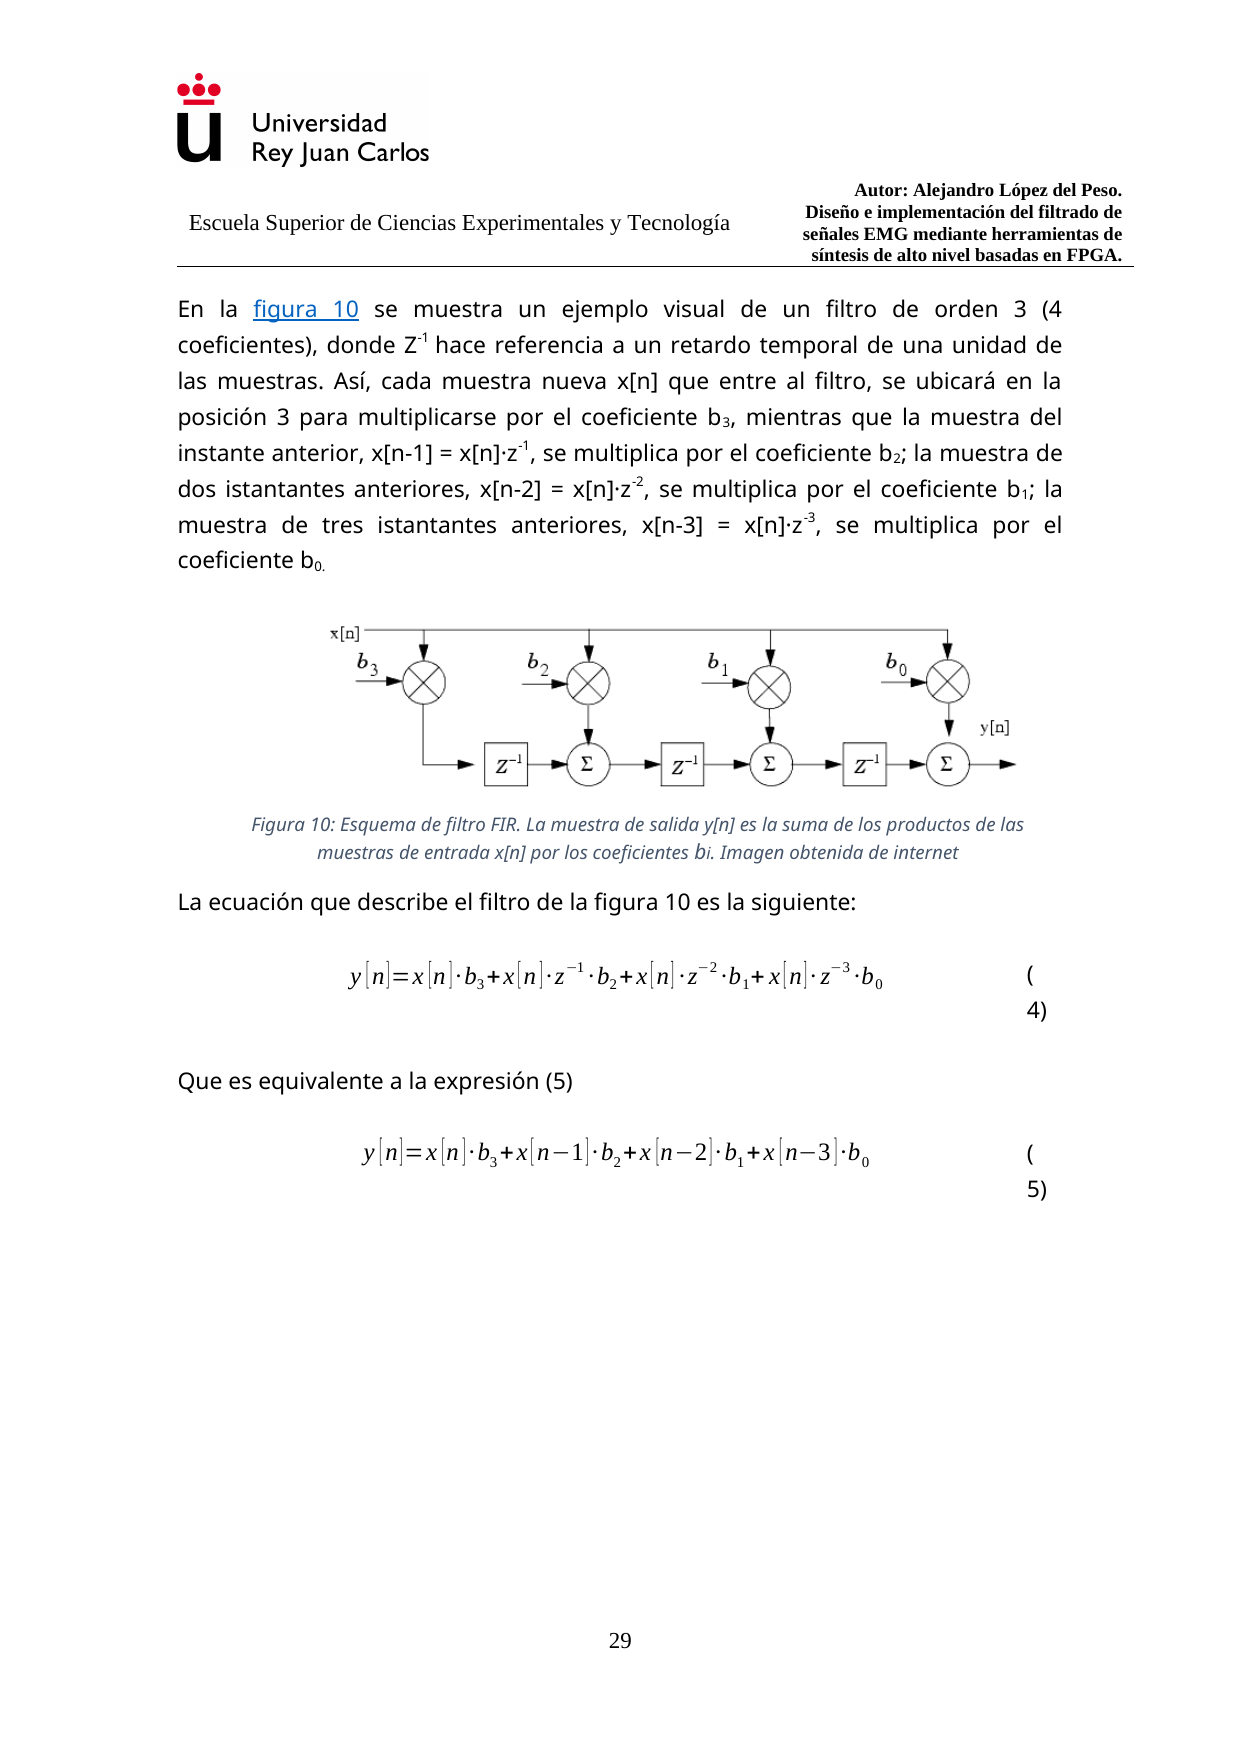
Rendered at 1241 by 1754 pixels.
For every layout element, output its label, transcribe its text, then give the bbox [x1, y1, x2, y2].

table_header [214, 958, 978, 1029]
text En la figura 10 se muestra un ejemplo visual de un filtro de orden 3 (4 coeficientes), donde Z-1 hace referencia a un retardo temporal de una unidad de las muestras. Así, cada muestra nueva x[n] que entre al filtro, se ubicará en la posición 3 para multiplicarse por el coeficiente b3, mientras que la muestra del instante anterior, x[n-1] = x[n]·z-1, se multiplica por el coeficiente b2; la muestra de dos istantantes anteriores, x[n-2] = x[n]·z-2, se multiplica por el coeficiente b1; la muestra de tres istantantes anteriores, x[n-3] = x[n]·z-3, se multiplica por el coeficiente b0. [177, 293, 1063, 576]
table_header [214, 1137, 978, 1208]
text La ecuación que describe el filtro de la figura 10 es la siguiente: [177, 886, 1063, 918]
picture [317, 616, 1035, 793]
table_header (4) [978, 958, 1063, 1029]
picture [177, 73, 429, 167]
text Que es equivalente a la expresión (5) [177, 1065, 1063, 1096]
text Figura 10: Esquema de filtro FIR. La muestra de salida y[n] es la suma de los productos de las muestras de entrada x[n] por los coeficientes bi. Imagen obtenida de internet [214, 812, 1063, 866]
table_header (5) [978, 1137, 1063, 1208]
